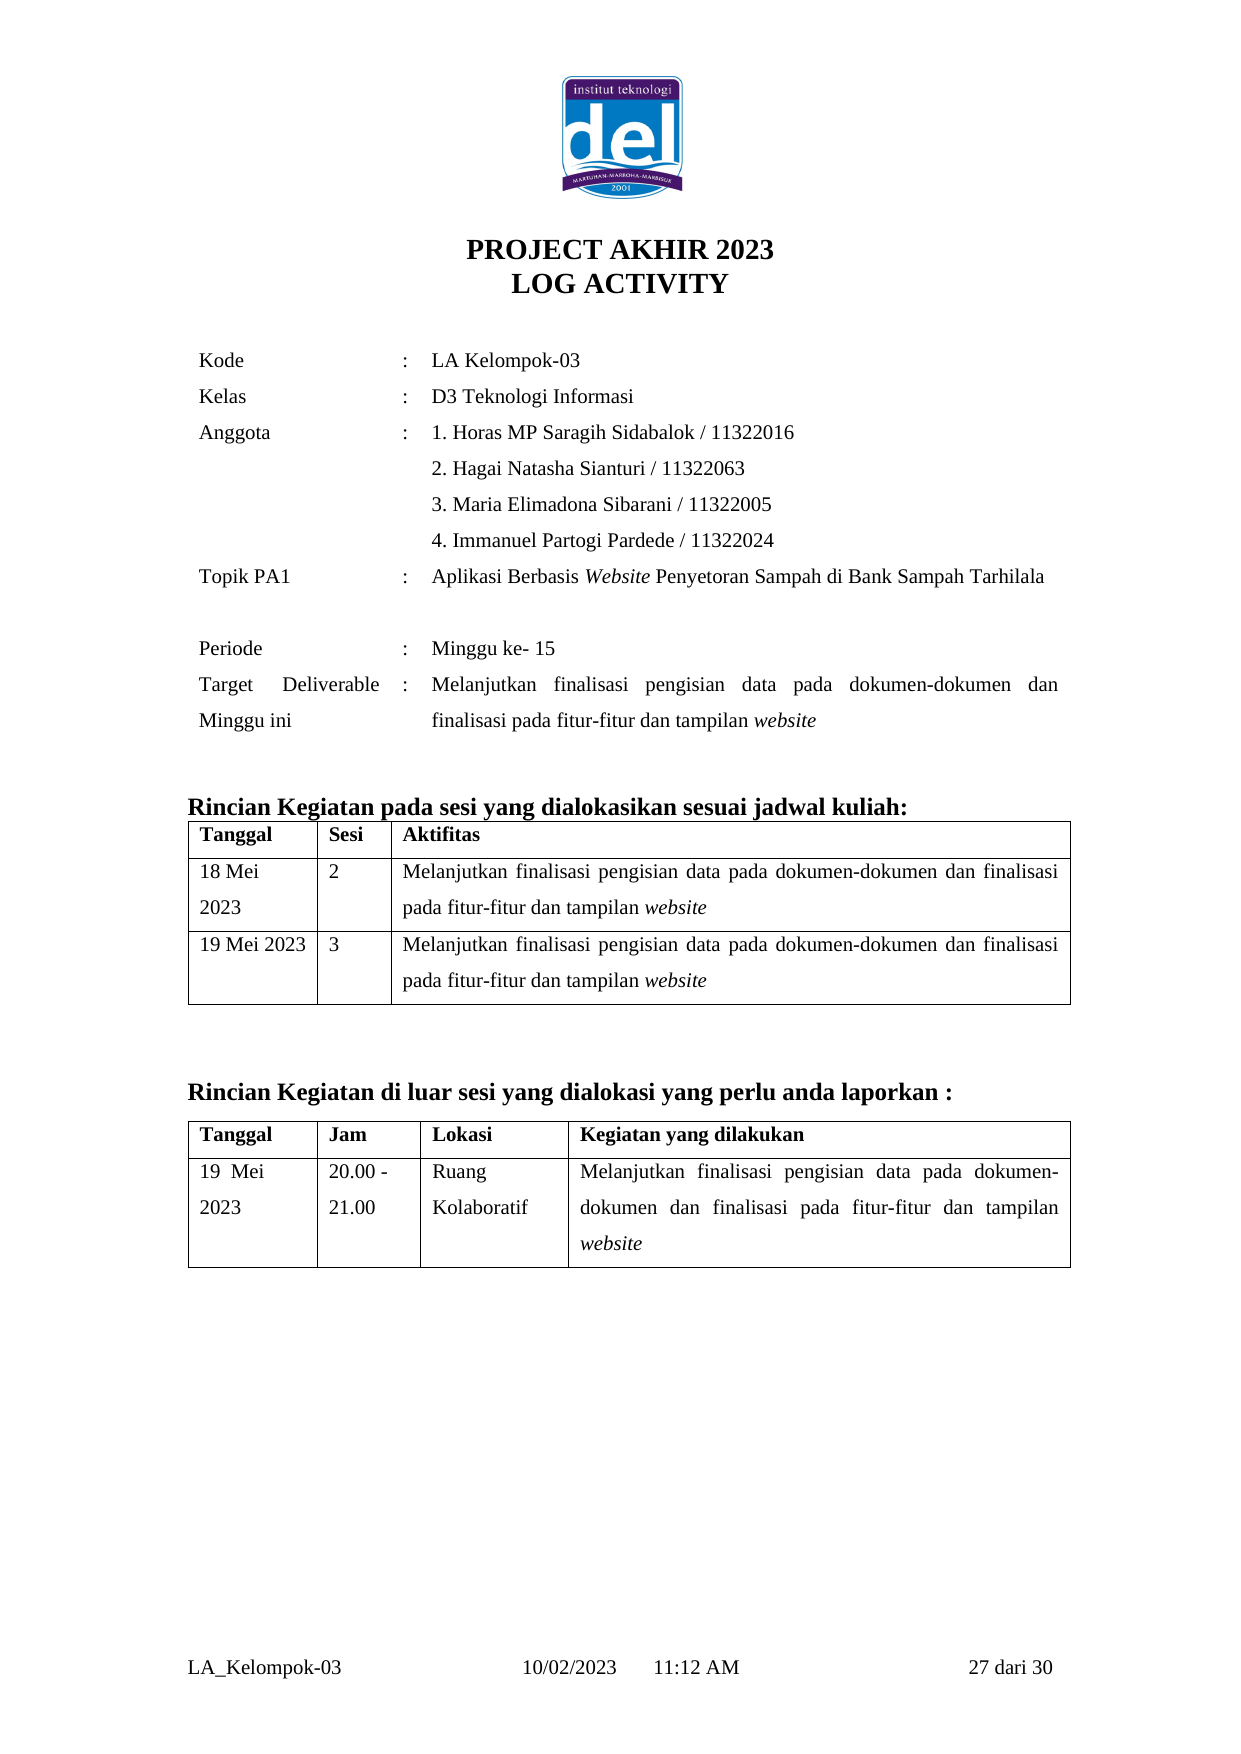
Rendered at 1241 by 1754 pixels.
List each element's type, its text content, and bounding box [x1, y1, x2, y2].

table_cell : [391, 384, 420, 420]
table_cell Target Deliverable Minggu ini [188, 672, 391, 744]
table_header LA Kelompok-03 [420, 348, 1070, 384]
table_cell Ruang Kolaboratif [421, 1159, 568, 1267]
table_cell 19 Mei 2023 [189, 1159, 317, 1267]
table_cell Melanjutkan finalisasi pengisian data pada dokumen-dokumen dan finalisasi pada fitur-fitur dan tampilan website [569, 1159, 1070, 1267]
table_cell 2 [318, 859, 391, 931]
table_cell 19 Mei 2023 [189, 932, 317, 1004]
table_header Sesi [318, 822, 391, 858]
table_cell 18 Mei 2023 [189, 859, 317, 931]
table_cell 1. Horas MP Saragih Sidabalok / 11322016 2. Hagai Natasha Sianturi / 11322063 3. Maria Elimadona Sibarani / 11322005 4. Immanuel Partogi Pardede / 11322024 [420, 420, 1070, 564]
table_cell : [391, 636, 420, 672]
table_cell 3 [318, 932, 391, 1004]
table_cell : [391, 672, 420, 744]
table_header Lokasi [421, 1122, 568, 1158]
subtitle Rincian Kegiatan di luar sesi yang dialokasi yang perlu anda laporkan : [187, 1077, 1053, 1106]
table_header Aktifitas [392, 822, 1070, 858]
table_header Tanggal [189, 822, 317, 858]
table_cell Melanjutkan finalisasi pengisian data pada dokumen-dokumen dan finalisasi pada fitur-fitur dan tampilan website [392, 859, 1070, 931]
table_cell Minggu ke- 15 [420, 636, 1070, 672]
table_header Jam [318, 1122, 420, 1158]
picture [555, 75, 686, 199]
table_cell : [391, 564, 420, 636]
table_cell Periode [188, 636, 391, 672]
table_cell Aplikasi Berbasis Website Penyetoran Sampah di Bank Sampah Tarhilala [420, 564, 1070, 636]
table_cell Melanjutkan finalisasi pengisian data pada dokumen-dokumen dan finalisasi pada fitur-fitur dan tampilan website [420, 672, 1070, 744]
table_header : [391, 348, 420, 384]
table_cell 20.00 - 21.00 [318, 1159, 420, 1267]
table_header Kegiatan yang dilakukan [569, 1122, 1070, 1158]
table_header Tanggal [189, 1122, 317, 1158]
table_cell Kelas [188, 384, 391, 420]
table_header Kode [188, 348, 391, 384]
subtitle Rincian Kegiatan pada sesi yang dialokasikan sesuai jadwal kuliah: [187, 792, 1053, 821]
table_cell Topik PA1 [188, 564, 391, 636]
table_cell Melanjutkan finalisasi pengisian data pada dokumen-dokumen dan finalisasi pada fitur-fitur dan tampilan website [392, 932, 1070, 1004]
table_cell : [391, 420, 420, 564]
table_cell Anggota [188, 420, 391, 564]
table_cell D3 Teknologi Informasi [420, 384, 1070, 420]
